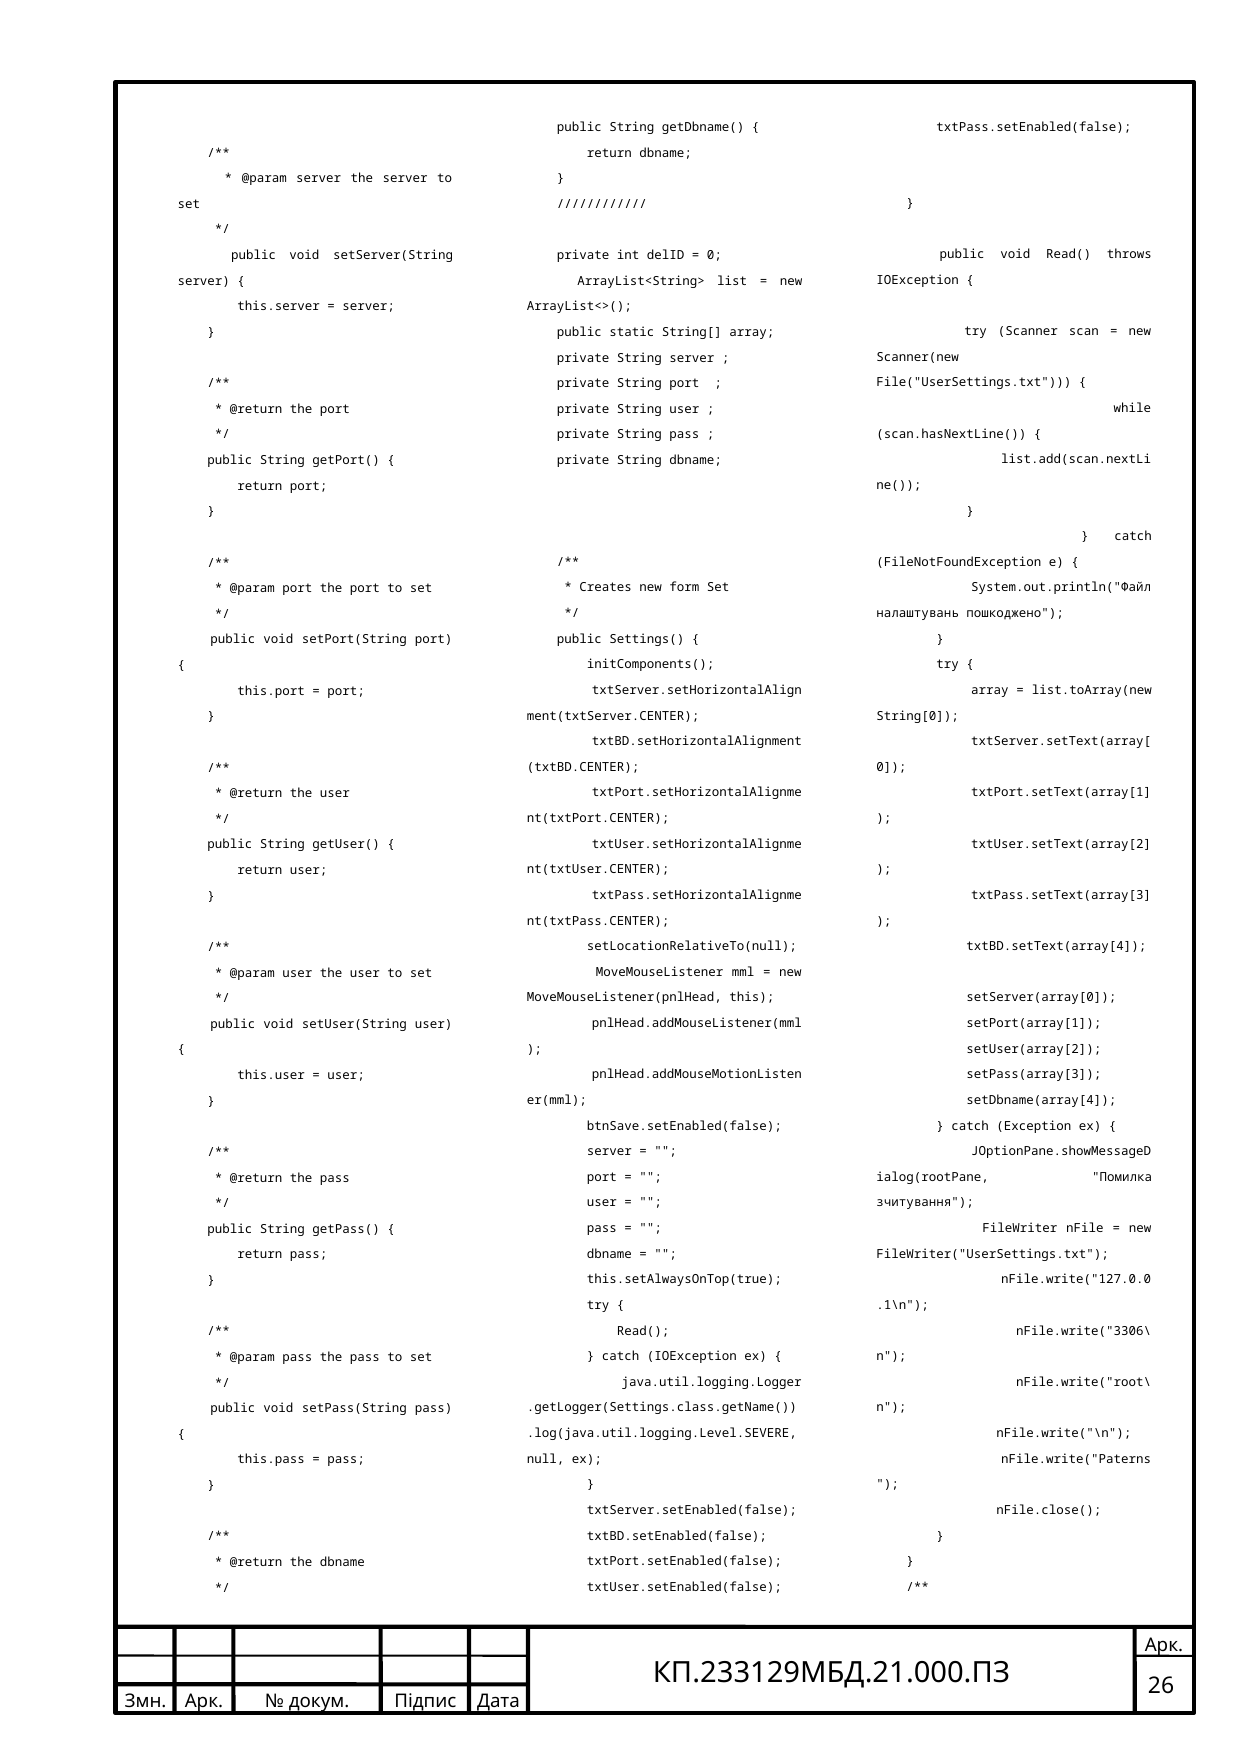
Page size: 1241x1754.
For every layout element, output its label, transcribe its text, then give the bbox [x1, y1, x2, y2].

text private String port ; [527, 374, 802, 391]
text /** [177, 1322, 453, 1339]
text initComponents(); [527, 655, 802, 672]
text port = ""; [527, 1168, 802, 1185]
text try (Scanner scan = new Scanner(new File("UserSettings.txt"))) { [876, 322, 1152, 391]
text } [177, 502, 453, 519]
text */ [177, 426, 453, 443]
text } [177, 1092, 453, 1109]
text /** [177, 759, 453, 776]
text } [876, 630, 1152, 647]
text pass = ""; [527, 1219, 802, 1236]
text txtPass.setText(array[3]); [876, 886, 1152, 929]
text try { [876, 655, 1152, 672]
text public void setServer(String server) { [177, 246, 453, 289]
text this.server = server; [177, 297, 453, 314]
text this.port = port; [177, 682, 453, 699]
text user = ""; [527, 1193, 802, 1211]
text private String user ; [527, 400, 802, 417]
text return dbname; [527, 144, 802, 161]
text return pass; [177, 1246, 453, 1263]
text txtPass.setEnabled(false); [876, 118, 1152, 135]
text txtServer.setEnabled(false); [527, 1501, 802, 1518]
text */ [177, 810, 453, 827]
text this.user = user; [177, 1066, 453, 1083]
text while (scan.hasNextLine()) { [876, 399, 1152, 442]
text * @return the port [177, 400, 453, 417]
text * @param port the port to set [177, 579, 453, 596]
text pnlHead.addMouseListener(mml); [527, 1014, 802, 1057]
text /** [177, 144, 453, 161]
text public void setPass(String pass) { [177, 1399, 453, 1442]
text dbname = ""; [527, 1245, 802, 1262]
text */ [177, 1374, 453, 1391]
text return user; [177, 861, 453, 878]
text nFile.write("3306\n"); [876, 1322, 1152, 1364]
text public String getDbname() { [527, 118, 802, 135]
text setPort(array[1]); [876, 1014, 1152, 1031]
text this.setAlwaysOnTop(true); [527, 1270, 802, 1287]
text txtUser.setEnabled(false); [527, 1578, 802, 1595]
text public String getPass() { [177, 1220, 453, 1237]
text } [177, 1476, 453, 1493]
text /** [177, 938, 453, 955]
text * Creates new form Set [527, 578, 802, 596]
text java.util.logging.Logger.getLogger(Settings.class.getName()).log(java.util.logging.Level.SEVERE, null, ex); [527, 1373, 802, 1467]
text public Settings() { [527, 630, 802, 647]
text private String server ; [527, 349, 802, 366]
text * @param pass the pass to set [177, 1348, 453, 1365]
text txtUser.setText(array[2]); [876, 835, 1152, 877]
text } [876, 1527, 1152, 1544]
text private int delID = 0; [527, 246, 802, 263]
text list.add(scan.nextLine()); [876, 450, 1152, 493]
text txtServer.setText(array[0]); [876, 732, 1152, 775]
text txtUser.setHorizontalAlignment(txtUser.CENTER); [527, 835, 802, 877]
text */ [177, 1194, 453, 1211]
text } [527, 1475, 802, 1492]
text } [177, 887, 453, 904]
text nFile.write("root\n"); [876, 1373, 1152, 1416]
text this.pass = pass; [177, 1451, 453, 1468]
text */ [177, 221, 453, 238]
text array = list.toArray(new String[0]); [876, 681, 1152, 724]
text } [177, 707, 453, 724]
text txtBD.setEnabled(false); [527, 1527, 802, 1544]
text */ [527, 604, 802, 621]
text */ [177, 989, 453, 1006]
text } [527, 169, 802, 186]
text setDbname(array[4]); [876, 1091, 1152, 1108]
text setServer(array[0]); [876, 988, 1152, 1006]
text * @return the pass [177, 1169, 453, 1186]
text } [876, 502, 1152, 519]
text btnSave.setEnabled(false); [527, 1117, 802, 1134]
text pnlHead.addMouseMotionListener(mml); [527, 1065, 802, 1108]
text public String getPort() { [177, 451, 453, 468]
text public void setPort(String port) { [177, 631, 453, 673]
text /** [876, 1578, 1152, 1595]
text * @return the dbname [177, 1553, 453, 1570]
text /** [527, 553, 802, 570]
text * @param user the user to set [177, 964, 453, 981]
text } [876, 194, 1152, 211]
text return port; [177, 477, 453, 494]
text setUser(array[2]); [876, 1040, 1152, 1057]
text txtPort.setEnabled(false); [527, 1552, 802, 1569]
text public String getUser() { [177, 836, 453, 853]
text /** [177, 1527, 453, 1544]
text public static String[] array; [527, 323, 802, 340]
text nFile.write("127.0.0.1\n"); [876, 1270, 1152, 1313]
text private String dbname; [527, 451, 802, 468]
text Read(); [527, 1322, 802, 1339]
text /** [177, 1143, 453, 1160]
text server = ""; [527, 1142, 802, 1159]
text public void Read() throws IOException { [876, 245, 1152, 288]
text */ [177, 1579, 453, 1596]
text nFile.close(); [876, 1501, 1152, 1518]
text } [177, 323, 453, 340]
text txtBD.setHorizontalAlignment(txtBD.CENTER); [527, 732, 802, 775]
text private String pass ; [527, 426, 802, 443]
text JOptionPane.showMessageDialog(rootPane, "Помилка зчитування"); [876, 1142, 1152, 1211]
text */ [177, 605, 453, 622]
text setPass(array[3]); [876, 1065, 1152, 1082]
text public void setUser(String user) { [177, 1015, 453, 1058]
text txtBD.setText(array[4]); [876, 937, 1152, 954]
text nFile.write("Paterns"); [876, 1450, 1152, 1492]
text txtPort.setHorizontalAlignment(txtPort.CENTER); [527, 783, 802, 826]
text try { [527, 1296, 802, 1313]
text //////////// [527, 195, 802, 212]
text nFile.write("\n"); [876, 1424, 1152, 1441]
text ArrayList<String> list = new ArrayList<>(); [527, 272, 802, 314]
text /** [177, 554, 453, 571]
text } [876, 1552, 1152, 1569]
text FileWriter nFile = new FileWriter("UserSettings.txt"); [876, 1219, 1152, 1262]
text System.out.println("Файл налаштувань пошкоджено"); [876, 578, 1152, 621]
text MoveMouseListener mml = new MoveMouseListener(pnlHead, this); [527, 963, 802, 1006]
text } catch (Exception ex) { [876, 1117, 1152, 1134]
text txtPort.setText(array[1]); [876, 783, 1152, 826]
text } catch (IOException ex) { [527, 1347, 802, 1364]
text /** [177, 374, 453, 391]
text txtPass.setHorizontalAlignment(txtPass.CENTER); [527, 886, 802, 929]
text txtServer.setHorizontalAlignment(txtServer.CENTER); [527, 681, 802, 724]
text * @param server the server to set [177, 169, 453, 212]
text } [177, 1271, 453, 1288]
text * @return the user [177, 784, 453, 801]
text setLocationRelativeTo(null); [527, 937, 802, 954]
text } catch (FileNotFoundException e) { [876, 527, 1152, 570]
